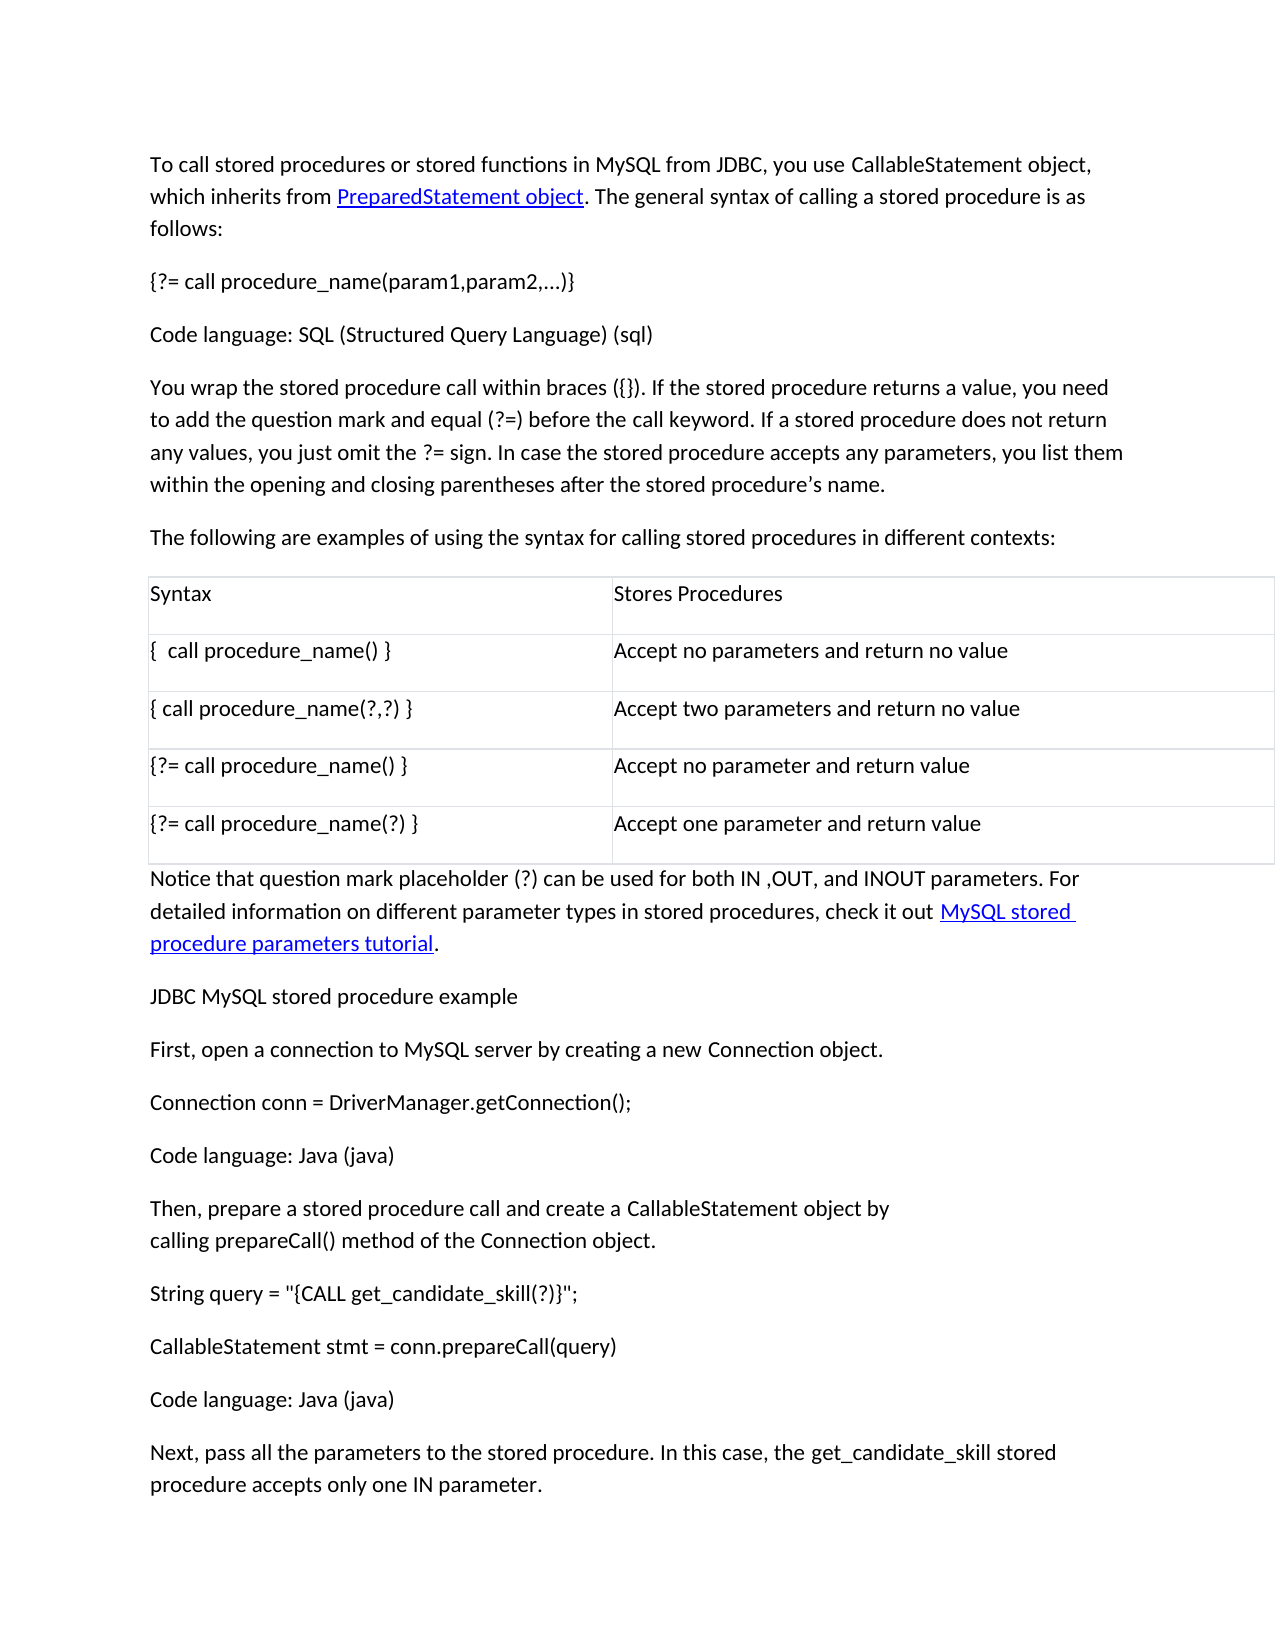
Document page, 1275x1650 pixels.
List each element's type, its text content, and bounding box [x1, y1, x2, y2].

text Connection conn = DriverManager.getConnection(); [150, 1088, 1125, 1116]
text Notice that question mark placeholder (?) can be used for both IN ,OUT, and INOUT parameters. For detailed information on different parameter types in stored procedures, check it out MySQL stored procedure parameters tutorial. [150, 865, 1125, 957]
text Code language: SQL (Structured Query Language) (sql) [150, 320, 1125, 348]
table_cell Accept one parameter and return value [613, 807, 1274, 863]
table_header Stores Procedures [613, 578, 1274, 633]
text JDBC MySQL stored procedure example [150, 982, 1125, 1010]
table_cell Accept no parameters and return no value [613, 635, 1274, 691]
text Next, pass all the parameters to the stored procedure. In this case, the get_candidate_skill stored procedure accepts only one IN parameter. [150, 1438, 1125, 1498]
text You wrap the stored procedure call within braces ({}). If the stored procedure returns a value, you need to add the question mark and equal (?=) before the call keyword. If a stored procedure does not return any values, you just omit the ?= sign. In case the stored procedure accepts any parameters, you list them within the opening and closing parentheses after the stored procedure’s name. [150, 373, 1125, 498]
text Code language: Java (java) [150, 1141, 1125, 1169]
table_header Syntax [149, 578, 612, 633]
table_cell Accept no parameter and return value [613, 750, 1274, 806]
table_cell {?= call procedure_name(?) } [149, 807, 612, 863]
text String query = "{CALL get_candidate_skill(?)}"; [150, 1279, 1125, 1307]
text Code language: Java (java) [150, 1385, 1125, 1413]
text CallableStatement stmt = conn.prepareCall(query) [150, 1332, 1125, 1360]
text Then, prepare a stored procedure call and create a CallableStatement object by calling prepareCall() method of the Connection object. [150, 1194, 1125, 1254]
table_cell { call procedure_name(?,?) } [149, 692, 612, 748]
table_cell { call procedure_name() } [149, 635, 612, 691]
text {?= call procedure_name(param1,param2,...)} [150, 267, 1125, 295]
text To call stored procedures or stored functions in MySQL from JDBC, you use CallableStatement object, which inherits from PreparedStatement object. The general syntax of calling a stored procedure is as follows: [150, 150, 1125, 242]
table_cell Accept two parameters and return no value [613, 692, 1274, 748]
text First, open a connection to MySQL server by creating a new Connection object. [150, 1035, 1125, 1063]
text The following are examples of using the syntax for calling stored procedures in different contexts: [150, 523, 1125, 551]
table_cell {?= call procedure_name() } [149, 750, 612, 806]
